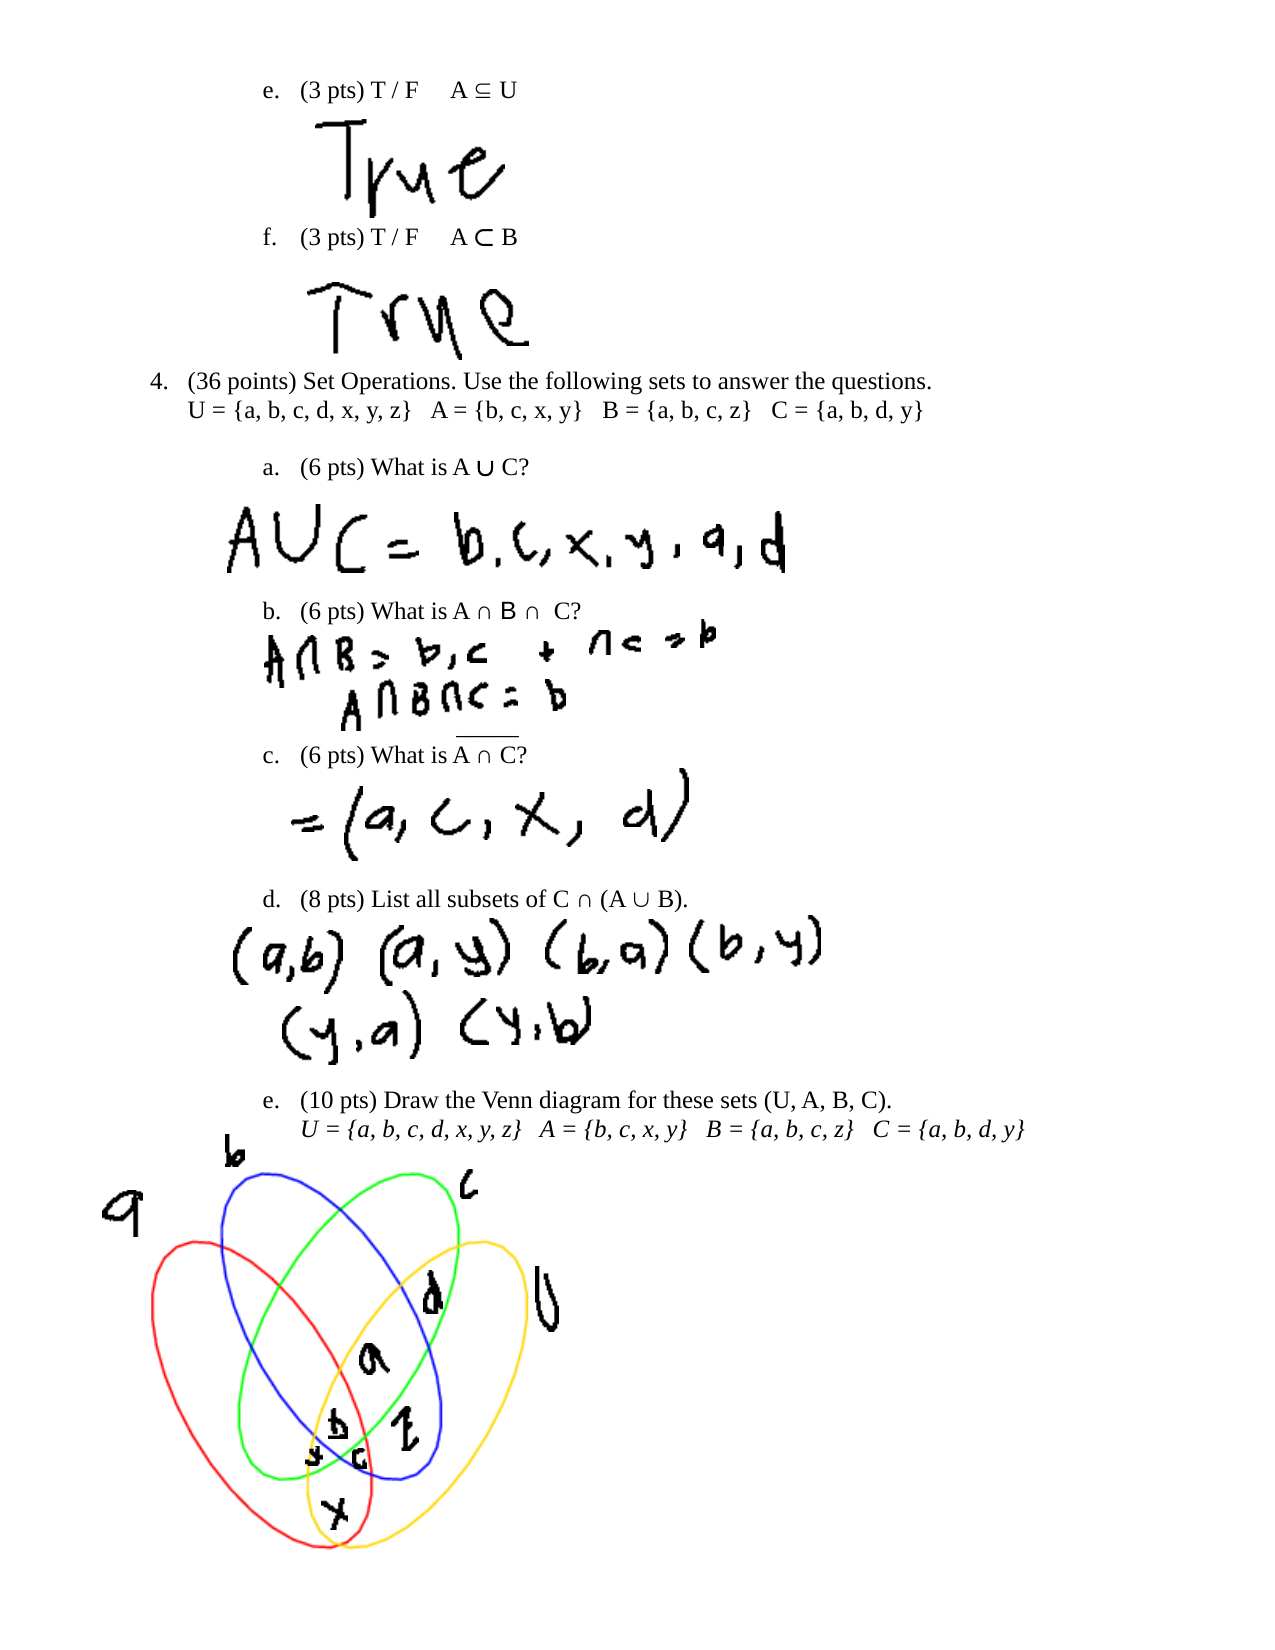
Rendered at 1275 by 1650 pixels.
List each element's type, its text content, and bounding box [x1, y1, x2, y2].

picture [496, 996, 591, 1045]
text U = {a, b, c, d, x, y, z} A = {b, c, x, y} B = {a, b, c, z} C = {a, b, d, y} [225, 1114, 1125, 1143]
list (6 pts) What is A  C? [262, 452, 1125, 481]
picture [460, 998, 489, 1045]
picture [689, 915, 821, 973]
picture [535, 1266, 559, 1332]
picture [263, 936, 323, 982]
list (36 points) Set Operations. Use the following sets to answer the questions. [150, 366, 1125, 395]
picture [589, 630, 641, 655]
picture [661, 768, 689, 842]
picture [545, 919, 668, 974]
picture [761, 511, 785, 573]
picture [282, 1006, 338, 1065]
list (3 pts) T / F A ⊂ B [262, 219, 1125, 251]
picture [227, 504, 419, 573]
picture [264, 635, 518, 731]
list (6 pts) What is A ∩ C? [262, 740, 1125, 769]
picture [703, 524, 742, 569]
picture [102, 1190, 143, 1237]
picture [665, 633, 685, 648]
picture [344, 786, 363, 861]
picture [315, 119, 505, 218]
picture [307, 282, 462, 360]
picture [515, 792, 582, 847]
list (8 pts) List all subsets of C ∩ (A  B). [262, 884, 1125, 913]
picture [324, 930, 343, 994]
picture [539, 641, 554, 662]
picture [291, 815, 324, 832]
picture [365, 806, 406, 843]
picture [623, 789, 657, 837]
picture [233, 927, 252, 985]
picture [480, 289, 529, 346]
picture [150, 1169, 530, 1550]
list (10 pts) Draw the Venn diagram for these sets (U, A, B, C). [262, 1085, 1125, 1114]
picture [356, 990, 421, 1059]
picture [380, 918, 510, 986]
list (3 pts) T / F A  U [262, 75, 1125, 104]
text _____ [262, 711, 1125, 740]
list (6 pts) What is A ∩ B ∩C? [262, 596, 1125, 625]
picture [225, 1134, 245, 1167]
picture [454, 512, 680, 569]
text U = {a, b, c, d, x, y, z} A = {b, c, x, y} B = {a, b, c, z} C = {a, b, d, y} [187, 395, 1125, 424]
picture [431, 798, 491, 840]
picture [545, 679, 566, 711]
picture [700, 619, 716, 648]
